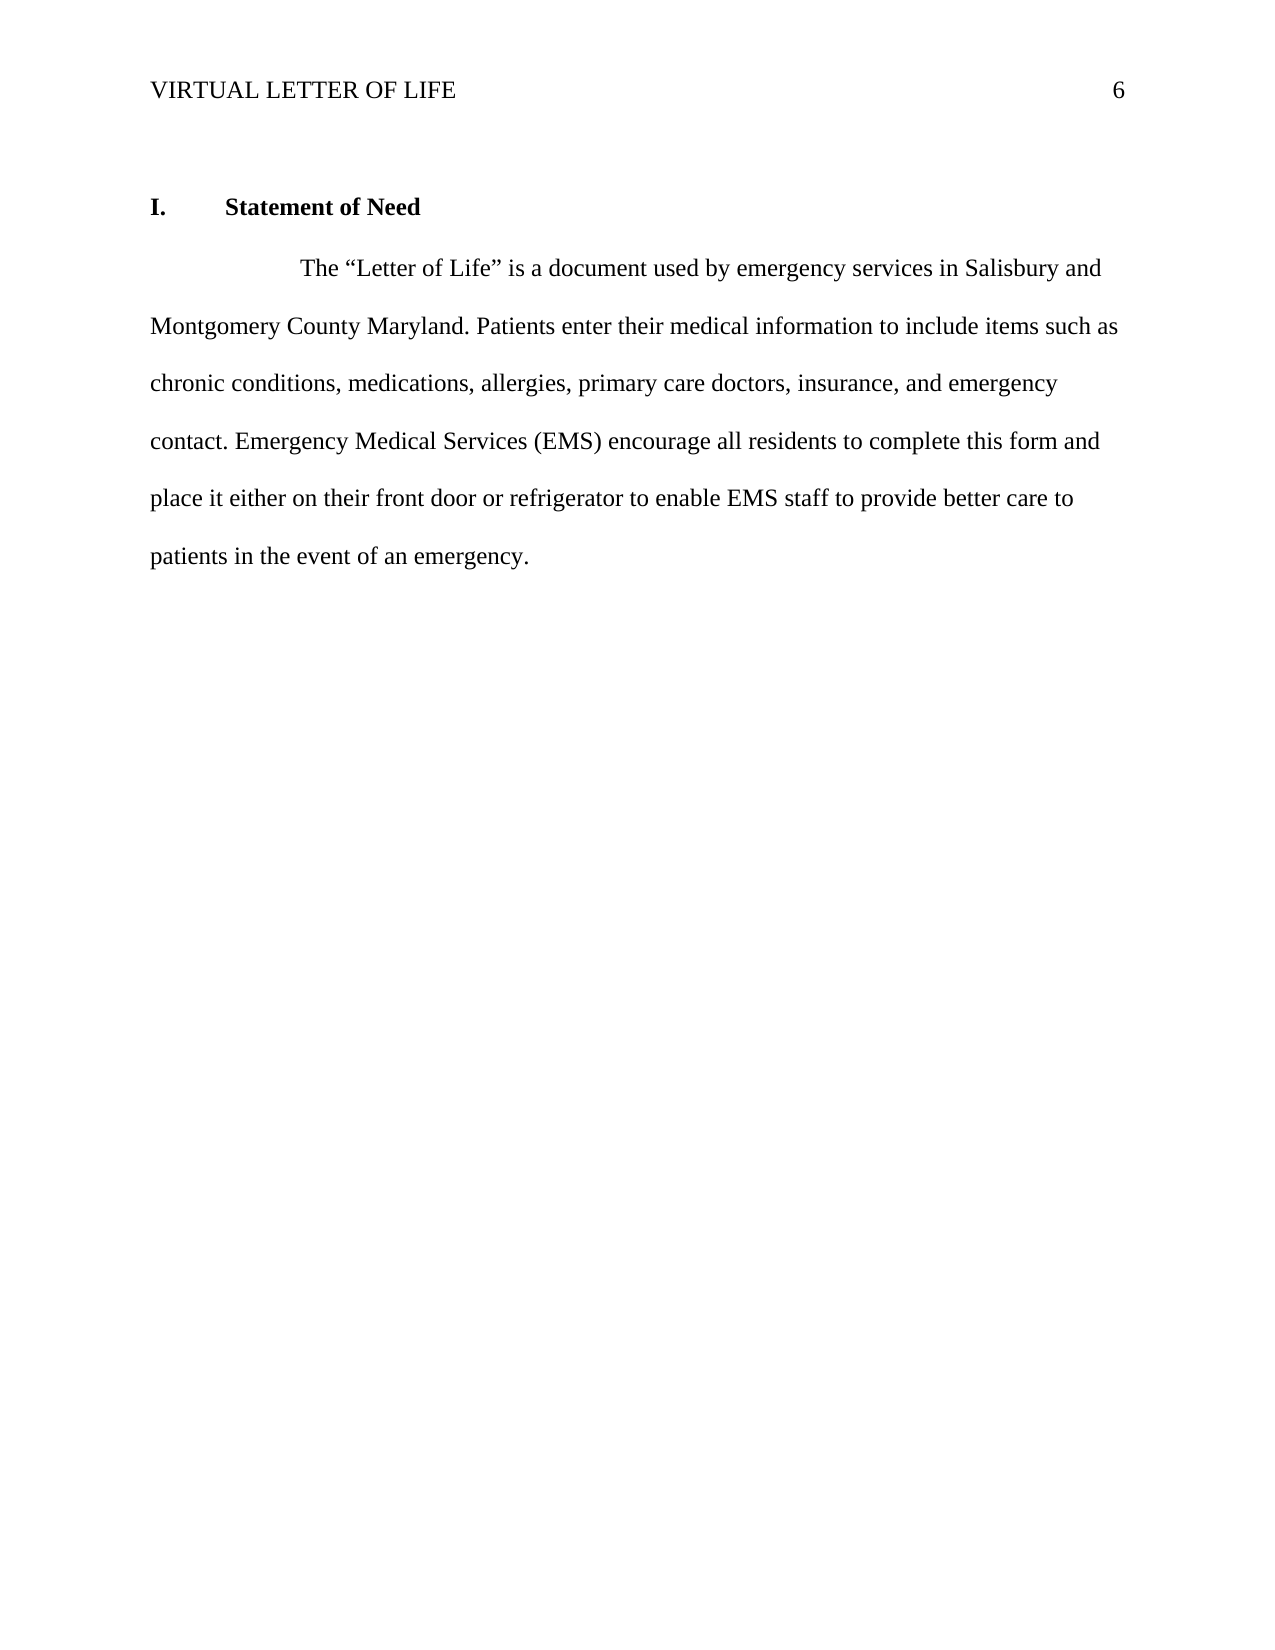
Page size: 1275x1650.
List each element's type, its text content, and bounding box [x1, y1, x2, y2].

text The “Letter of Life” is a document used by emergency services in Salisbury and Montgomery County Maryland. Patients enter their medical information to include items such as chronic conditions, medications, allergies, primary care doctors, insurance, and emergency contact. Emergency Medical Services (EMS) encourage all residents to complete this form and place it either on their front door or refrigerator to enable EMS staff to provide better care to patients in the event of an emergency. [150, 253, 1125, 569]
subtitle Statement of Need [150, 192, 1125, 220]
